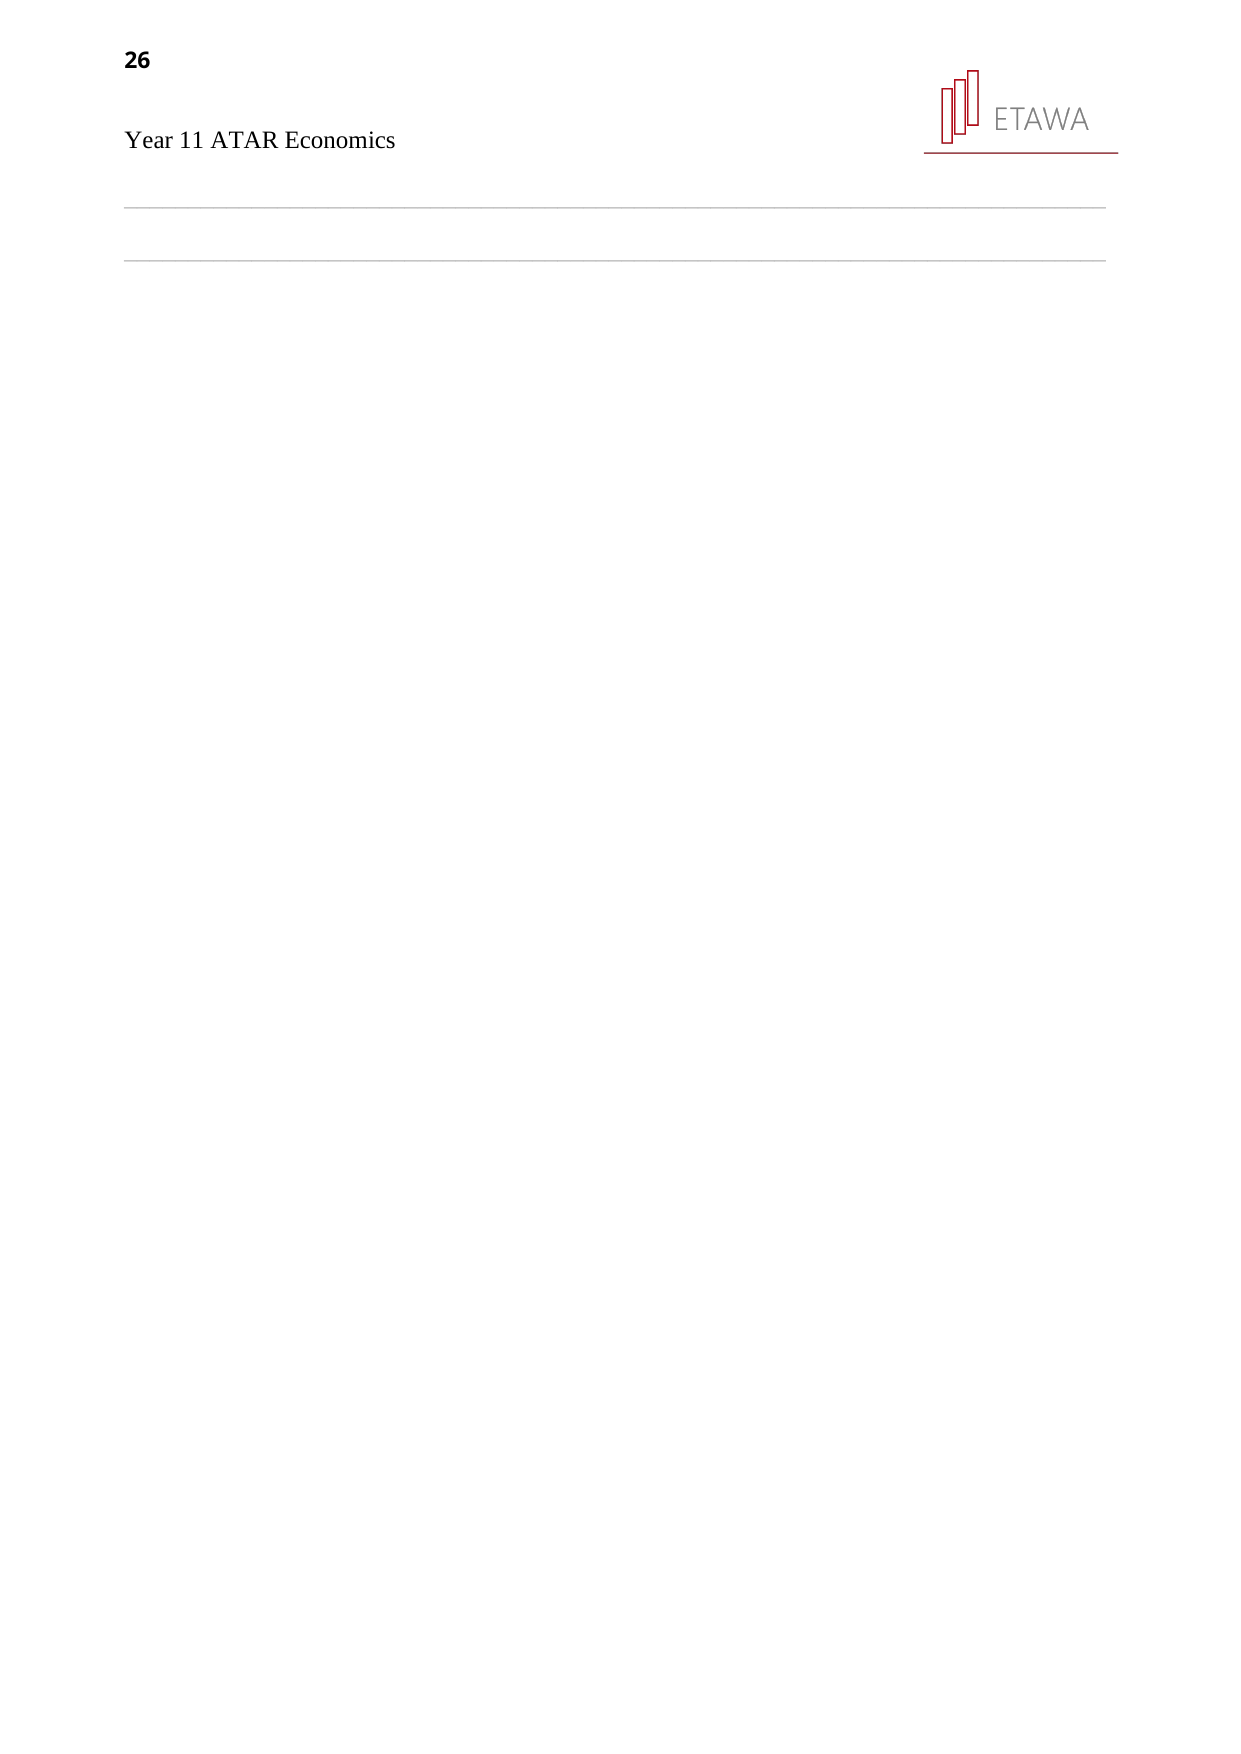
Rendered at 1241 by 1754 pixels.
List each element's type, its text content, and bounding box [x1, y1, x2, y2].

picture [923, 70, 1119, 155]
